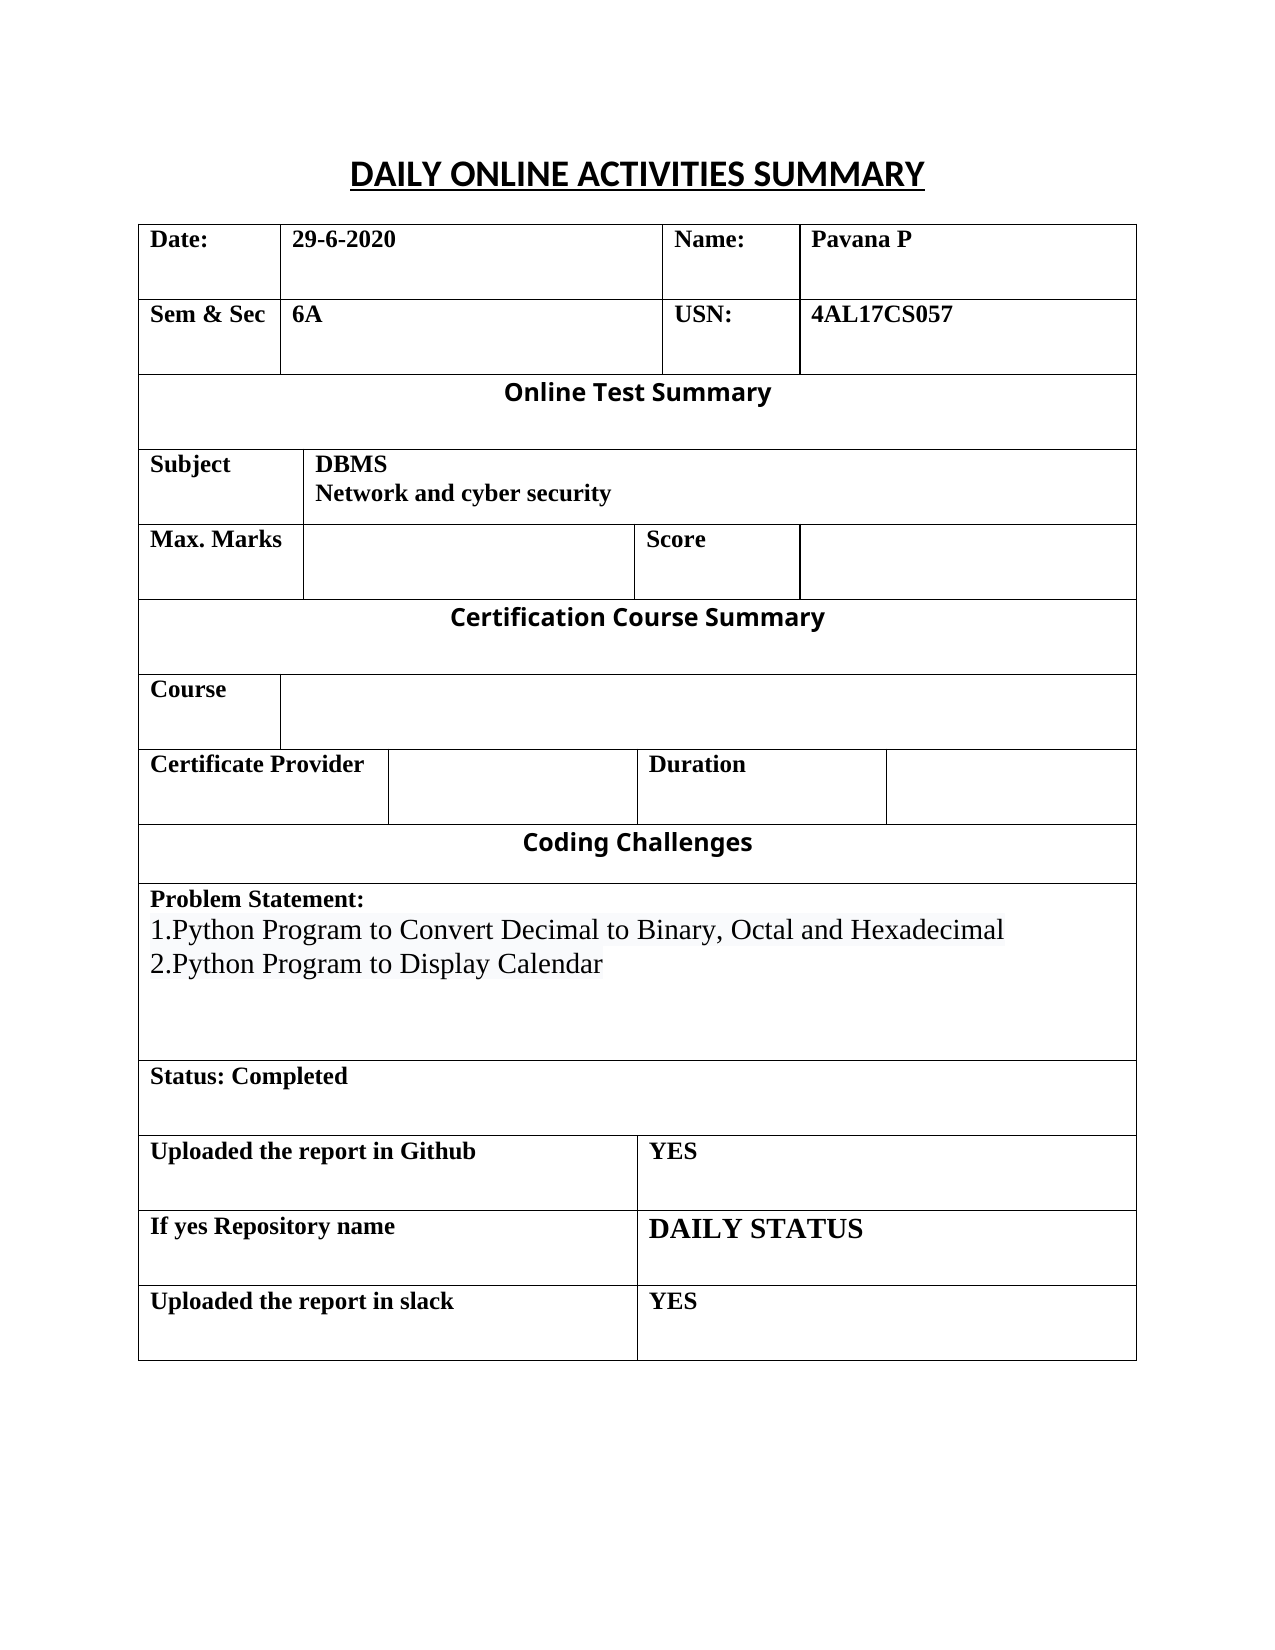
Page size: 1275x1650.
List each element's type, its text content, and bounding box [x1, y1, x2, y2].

table_cell Coding Challenges [139, 825, 1136, 883]
table_header Date: [139, 225, 280, 298]
table_cell Problem Statement: 1.Python Program to Convert Decimal to Binary, Octal and Hexadecimal 2.Python Program to Display Calendar [139, 884, 1136, 1060]
table_cell DBMS Network and cyber security [304, 450, 1136, 523]
table_cell Certification Course Summary [139, 600, 1136, 673]
table_cell If yes Repository name [139, 1211, 637, 1285]
table_cell DAILY STATUS [638, 1211, 1136, 1285]
table_cell [887, 750, 1136, 823]
table_cell YES [638, 1136, 1136, 1210]
table_cell Uploaded the report in slack [139, 1286, 637, 1360]
table_cell [389, 750, 637, 823]
table_cell Max. Marks [139, 525, 303, 598]
table_cell Uploaded the report in Github [139, 1136, 637, 1210]
table_cell 4AL17CS057 [801, 300, 1136, 373]
table_cell [801, 525, 1136, 598]
table_cell [304, 525, 634, 598]
table_cell 6A [281, 300, 662, 373]
table_cell Certificate Provider [139, 750, 388, 823]
table_cell Sem & Sec [139, 300, 280, 373]
table_header 29-6-2020 [281, 225, 662, 298]
table_cell Online Test Summary [139, 375, 1136, 448]
table_header Pavana P [801, 225, 1136, 298]
table_cell Score [635, 525, 799, 598]
table_cell Subject [139, 450, 303, 523]
table_cell YES [638, 1286, 1136, 1360]
text DAILY ONLINE ACTIVITIES SUMMARY [150, 150, 1125, 196]
table_cell Status: Completed [139, 1061, 1136, 1135]
table_cell [281, 675, 1136, 748]
table_cell Duration [638, 750, 886, 823]
table_header Name: [663, 225, 799, 298]
table_cell USN: [663, 300, 799, 373]
table_cell Course [139, 675, 280, 748]
